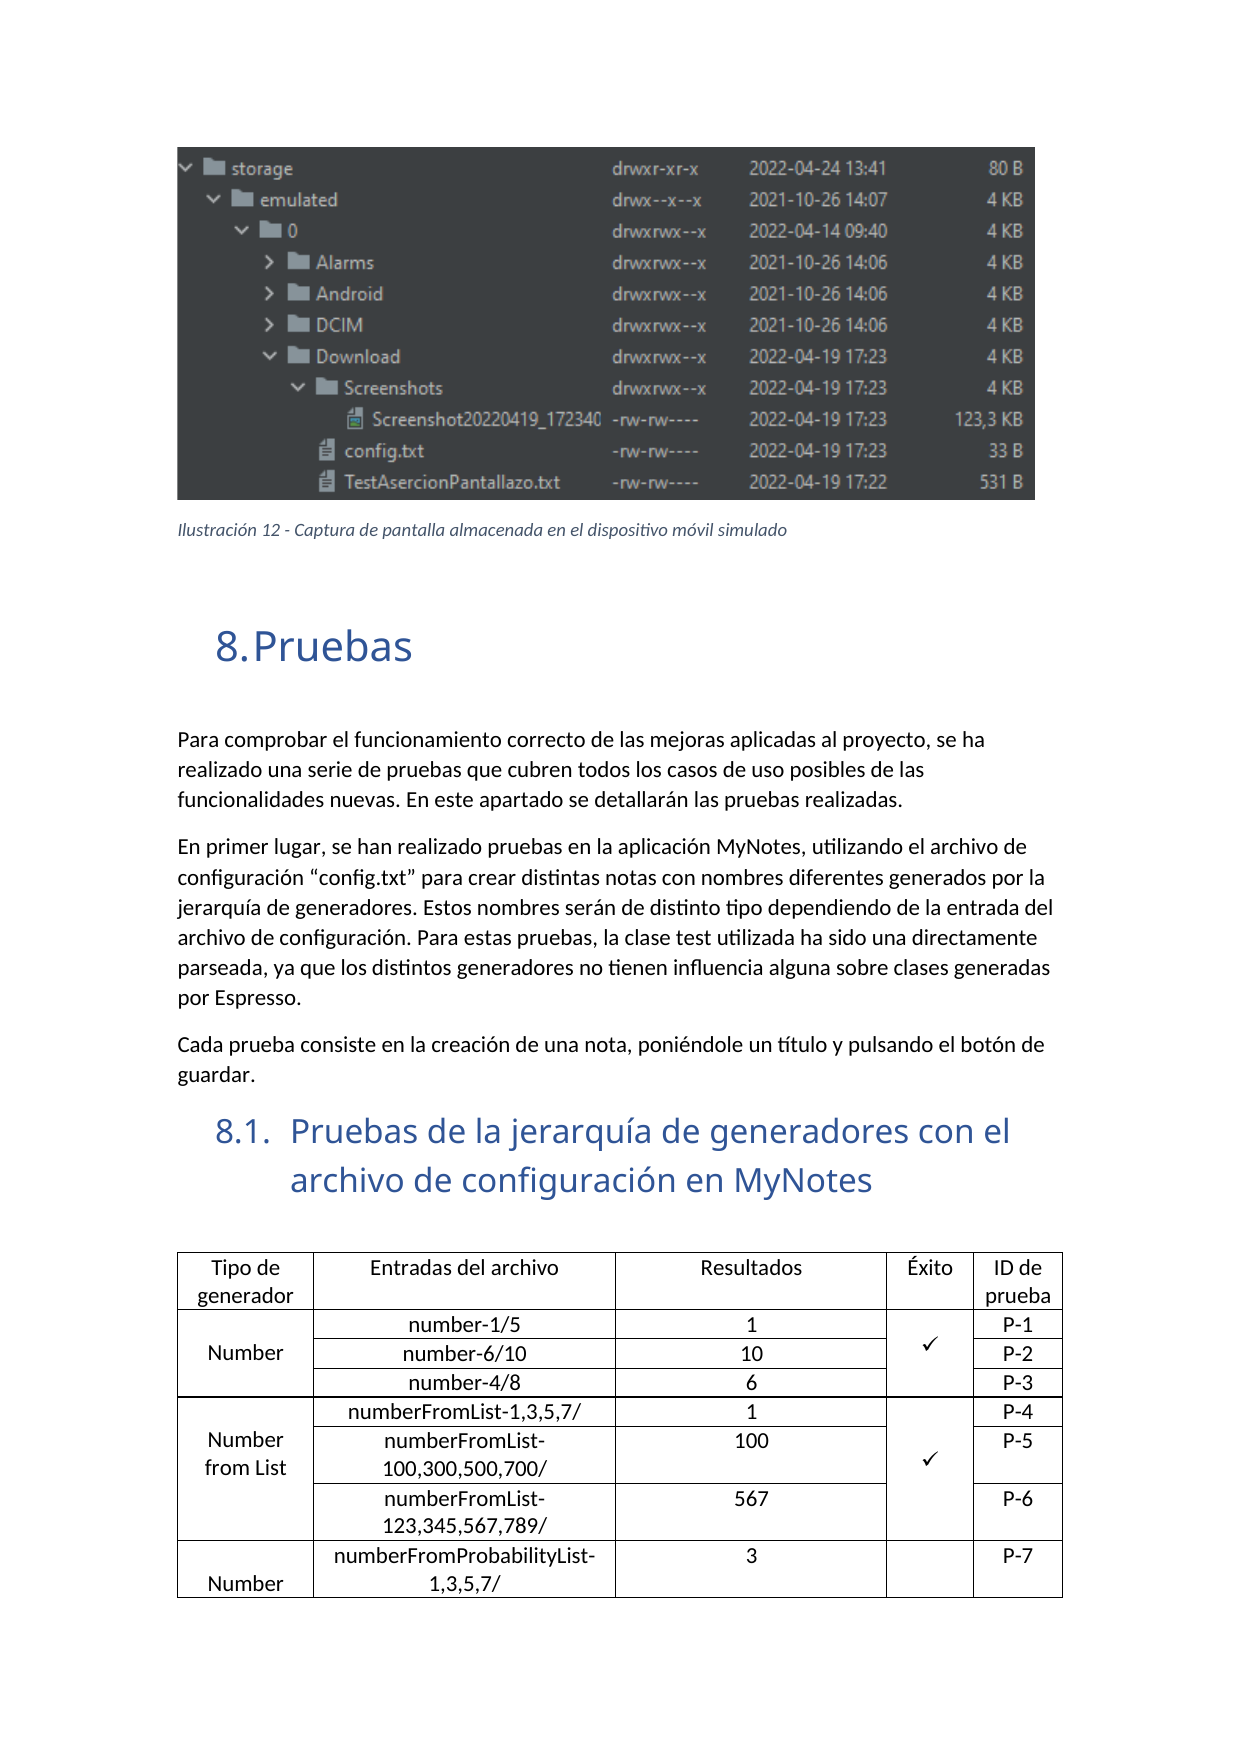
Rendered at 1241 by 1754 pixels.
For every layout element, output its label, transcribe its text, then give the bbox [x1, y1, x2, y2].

subtitle Pruebas de la jerarquía de generadores con el archivo de configuración en MyNotes [215, 1107, 1063, 1202]
table_cell Number [178, 1310, 313, 1396]
table_cell number-4/8 [314, 1369, 615, 1396]
table_cell 3 [616, 1541, 886, 1597]
table_header ID de prueba [974, 1253, 1062, 1309]
table_cell number-1/5 [314, 1310, 615, 1338]
table_cell P-7 [974, 1541, 1062, 1597]
table_header Entradas del archivo [314, 1253, 615, 1309]
table_header Resultados [616, 1253, 886, 1309]
table_cell numberFromList-100,300,500,700/ [314, 1427, 615, 1483]
table_cell P-5 [974, 1427, 1062, 1483]
table_header Tipo de generador [178, 1253, 313, 1309]
text En primer lugar, se han realizado pruebas en la aplicación MyNotes, utilizando el archivo de configuración “config.txt” para crear distintas notas con nombres diferentes generados por la jerarquía de generadores. Estos nombres serán de distinto tipo dependiendo de la entrada del archivo de configuración. Para estas pruebas, la clase test utilizada ha sido una directamente parseada, ya que los distintos generadores no tienen influencia alguna sobre clases generadas por Espresso. [177, 832, 1063, 1011]
table_cell P-1 [974, 1310, 1062, 1338]
table_cell numberFromList-1,3,5,7/ [314, 1398, 615, 1426]
text Cada prueba consiste en la creación de una nota, poniéndole un título y pulsando el botón de guardar. [177, 1030, 1063, 1088]
text Para comprobar el funcionamiento correcto de las mejoras aplicadas al proyecto, se ha realizado una serie de pruebas que cubren todos los casos de uso posibles de las funcionalidades nuevas. En este apartado se detallarán las pruebas realizadas. [177, 725, 1063, 813]
table_cell 10 [616, 1339, 886, 1367]
table_cell P-6 [974, 1484, 1062, 1540]
table_cell 6 [616, 1369, 886, 1396]
table_cell [887, 1541, 973, 1597]
table_cell numberFromProbabilityList-1,3,5,7/ [314, 1541, 615, 1597]
table_cell numberFromList-123,345,567,789/ [314, 1484, 615, 1540]
table_cell 1 [616, 1398, 886, 1426]
text Ilustración 12 - Captura de pantalla almacenada en el dispositivo móvil simulado [177, 518, 1063, 541]
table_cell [178, 1541, 313, 1597]
table_cell P-3 [974, 1369, 1062, 1396]
table_cell number-6/10 [314, 1339, 615, 1367]
table_cell Number from List [178, 1398, 313, 1540]
picture [177, 147, 1035, 500]
table_cell [887, 1310, 973, 1396]
table_cell 567 [616, 1484, 886, 1540]
table_cell 100 [616, 1427, 886, 1483]
table_cell [887, 1398, 973, 1540]
table_header Éxito [887, 1253, 973, 1309]
table_cell P-4 [974, 1398, 1062, 1426]
table_cell 1 [616, 1310, 886, 1338]
table_cell P-2 [974, 1339, 1062, 1367]
subtitle Pruebas [215, 617, 1063, 674]
